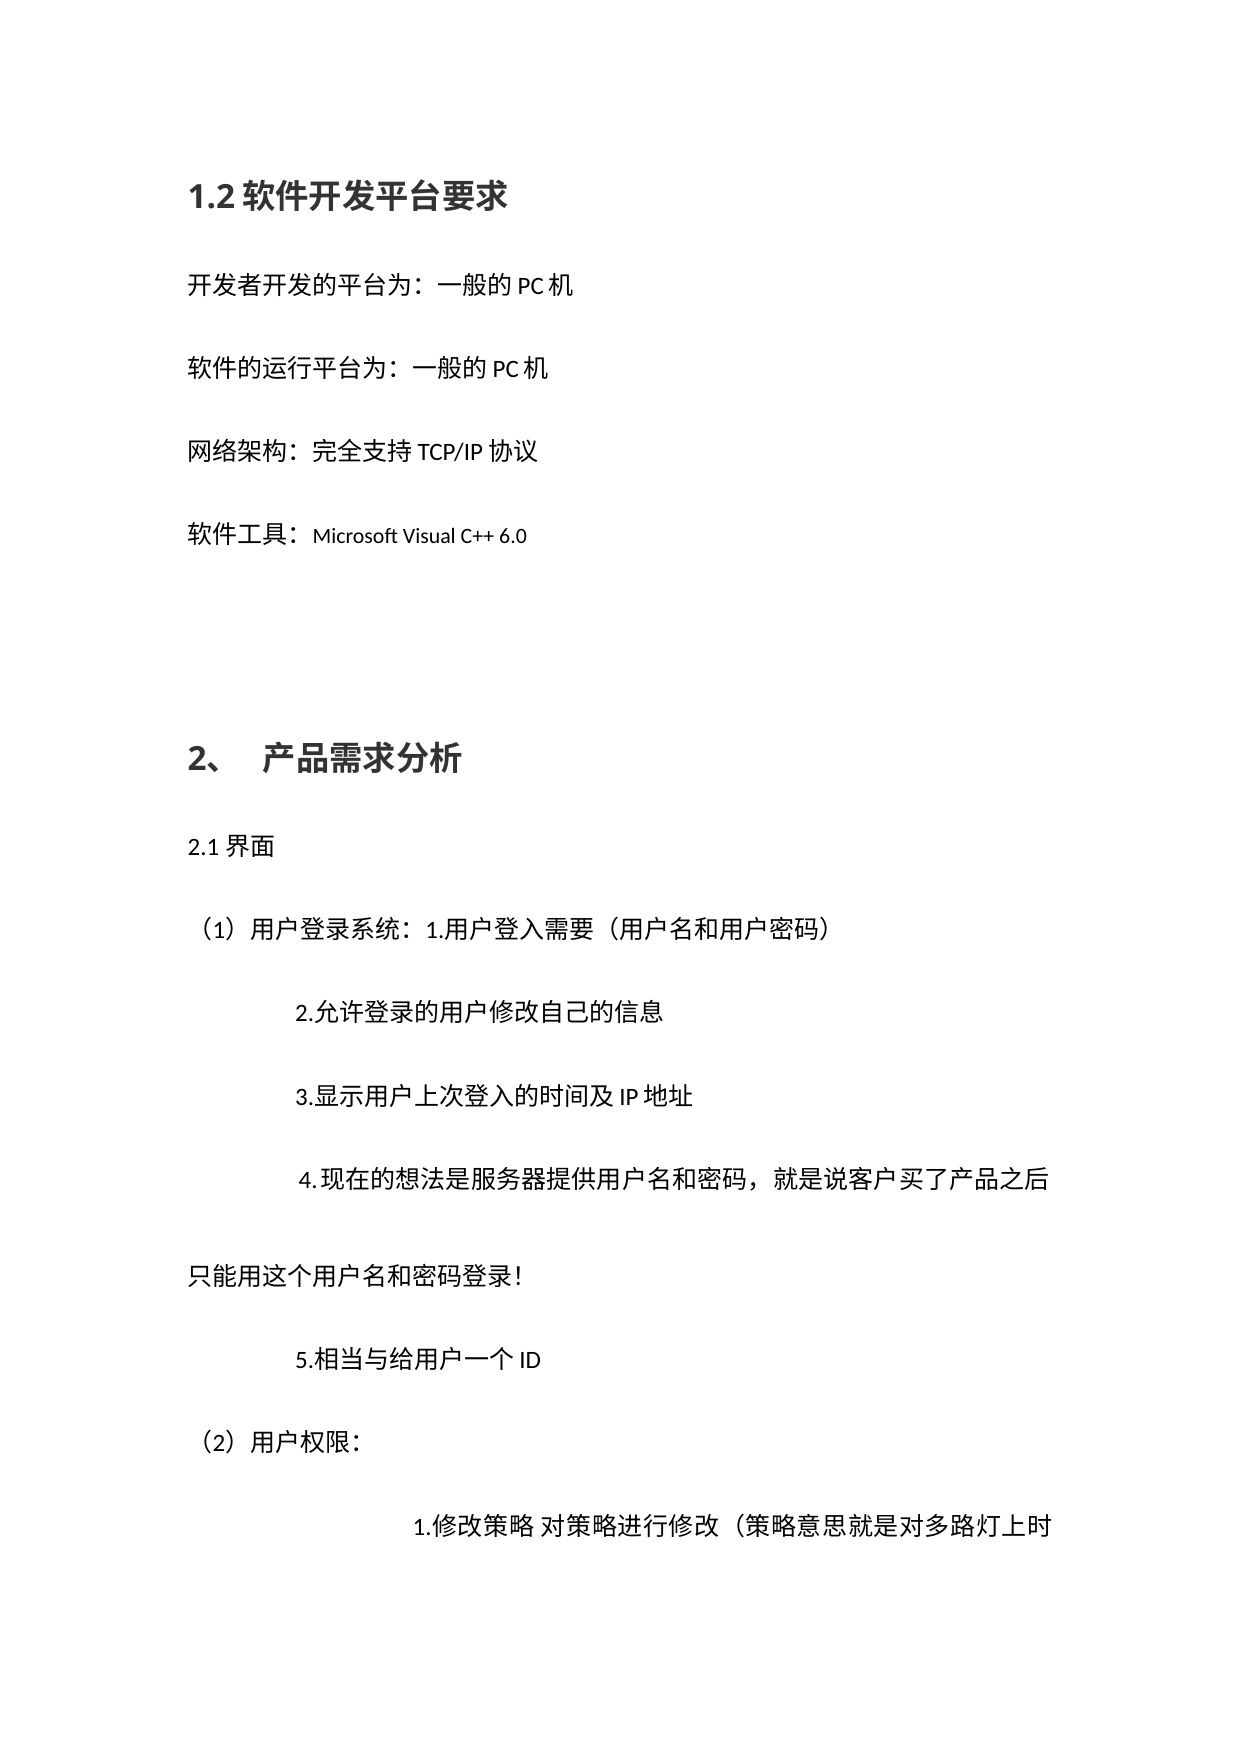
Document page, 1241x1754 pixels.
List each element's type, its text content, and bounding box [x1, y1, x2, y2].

text 2.1 界面 [187, 812, 1053, 877]
text 4.现在的想法是服务器提供用户名和密码，就是说客户买了产品之后只能用这个用户名和密码登录！ [187, 1145, 1053, 1307]
text （1）用户登录系统：1.用户登入需要（用户名和用户密码） [187, 895, 1053, 960]
text 开发者开发的平台为：一般的PC机 [187, 251, 1053, 316]
text 2.允许登录的用户修改自己的信息 [187, 978, 1053, 1043]
text 3.显示用户上次登入的时间及IP地址 [187, 1062, 1053, 1127]
text 软件的运行平台为：一般的PC机 [187, 334, 1053, 399]
text 5.相当与给用户一个ID [187, 1325, 1053, 1390]
text （2）用户权限： [187, 1408, 1053, 1473]
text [187, 1492, 1053, 1557]
text 1.2软件开发平台要求 [187, 162, 1053, 227]
text 网络架构：完全支持TCP/IP协议 [187, 417, 1053, 482]
text 软件工具：Microsoft Visual C++ 6.0 [187, 501, 1053, 566]
list 产品需求分析 [187, 723, 1053, 788]
